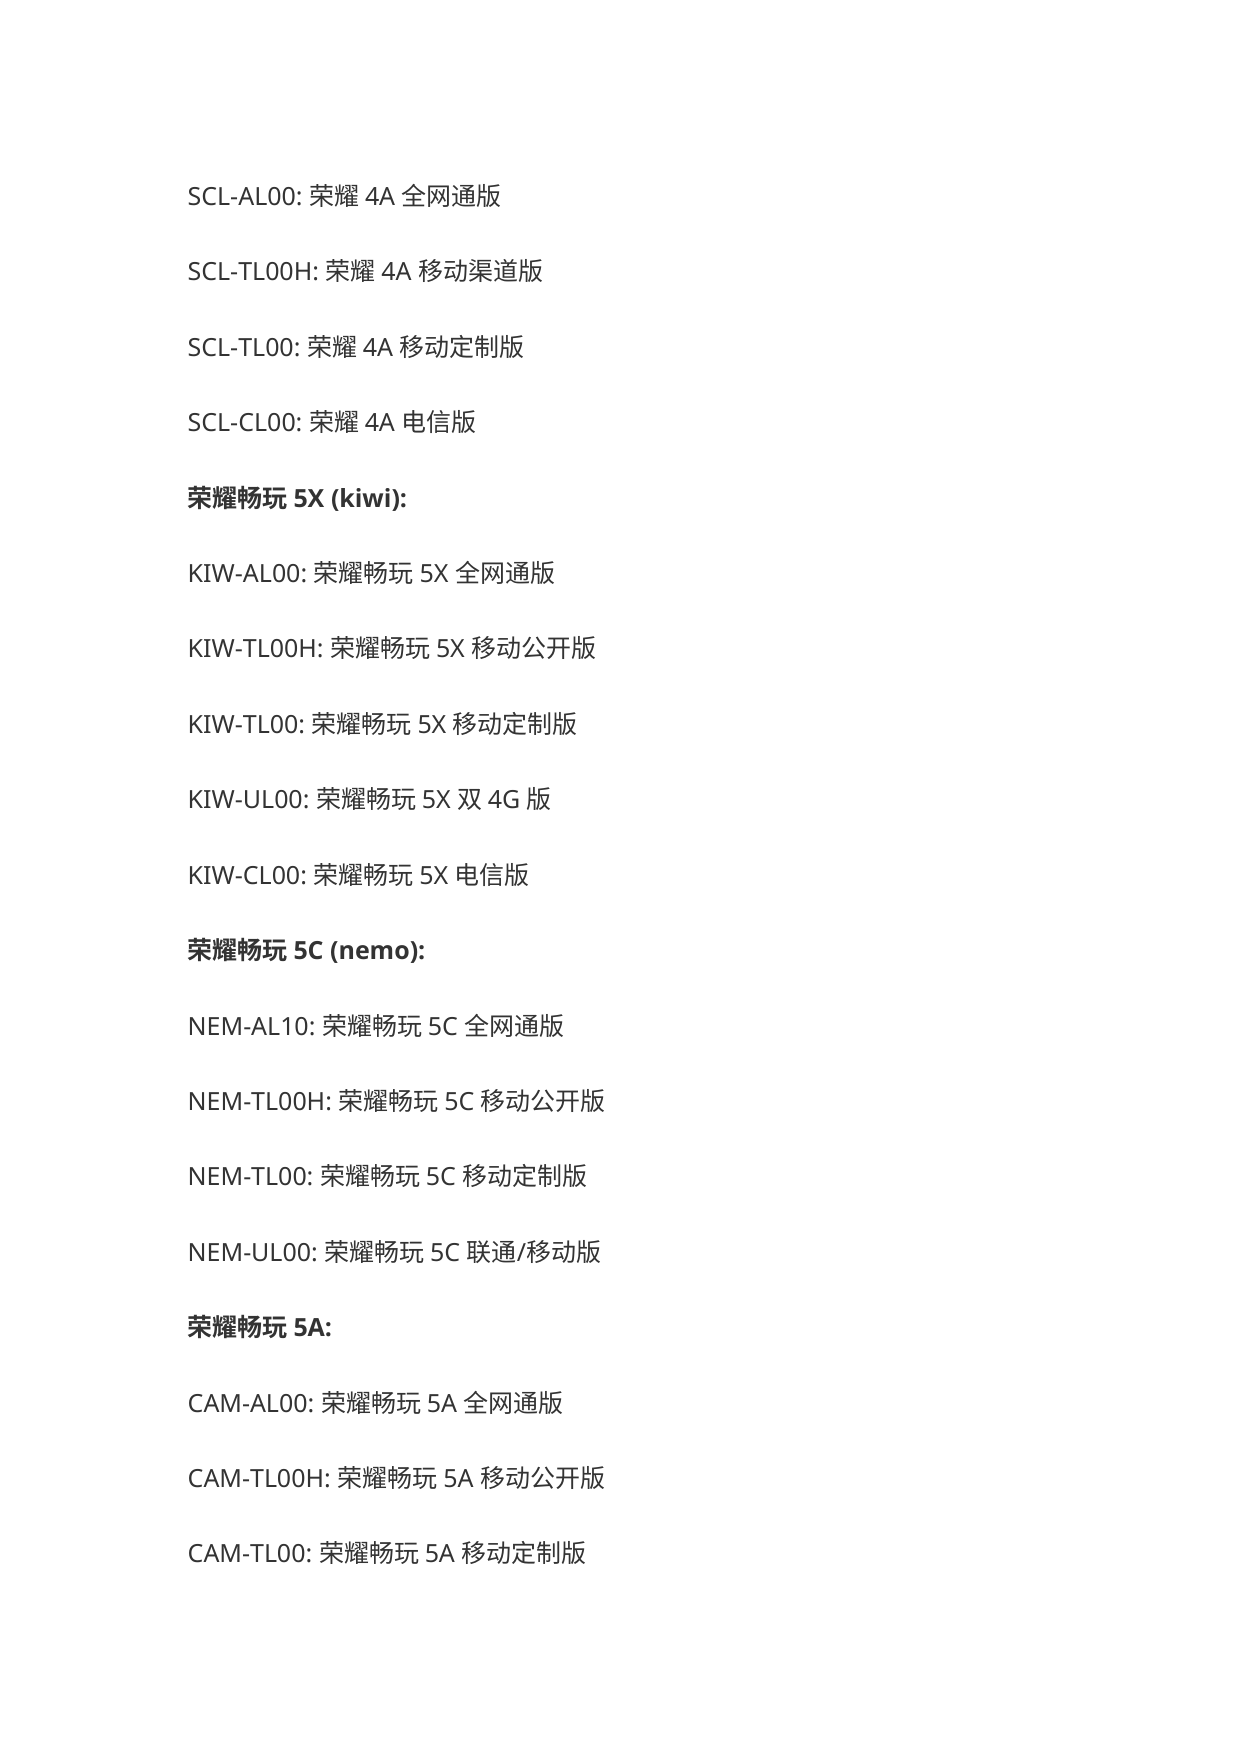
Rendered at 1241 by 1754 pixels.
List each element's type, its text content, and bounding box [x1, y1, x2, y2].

text KIW-CL00: 荣耀畅玩 5X 电信版 [187, 841, 1053, 906]
text NEM-AL10: 荣耀畅玩 5C 全网通版 [187, 992, 1053, 1057]
text KIW-TL00: 荣耀畅玩 5X 移动定制版 [187, 690, 1053, 755]
text 荣耀畅玩 5X (kiwi): [187, 464, 1053, 529]
text SCL-TL00: 荣耀 4A 移动定制版 [187, 313, 1053, 378]
text KIW-AL00: 荣耀畅玩 5X 全网通版 [187, 539, 1053, 604]
text NEM-TL00: 荣耀畅玩 5C 移动定制版 [187, 1142, 1053, 1207]
text SCL-CL00: 荣耀 4A 电信版 [187, 388, 1053, 453]
text KIW-TL00H: 荣耀畅玩 5X 移动公开版 [187, 614, 1053, 679]
text 荣耀畅玩 5C (nemo): [187, 916, 1053, 981]
text CAM-TL00H: 荣耀畅玩 5A 移动公开版 [187, 1444, 1053, 1509]
text SCL-TL00H: 荣耀 4A 移动渠道版 [187, 237, 1053, 302]
text NEM-UL00: 荣耀畅玩 5C 联通/移动版 [187, 1218, 1053, 1283]
text NEM-TL00H: 荣耀畅玩 5C 移动公开版 [187, 1067, 1053, 1132]
text CAM-TL00: 荣耀畅玩 5A 移动定制版 [187, 1519, 1053, 1584]
text SCL-AL00: 荣耀 4A 全网通版 [187, 162, 1053, 227]
text KIW-UL00: 荣耀畅玩 5X 双 4G 版 [187, 765, 1053, 830]
text 荣耀畅玩 5A: [187, 1293, 1053, 1358]
text CAM-AL00: 荣耀畅玩 5A 全网通版 [187, 1369, 1053, 1434]
